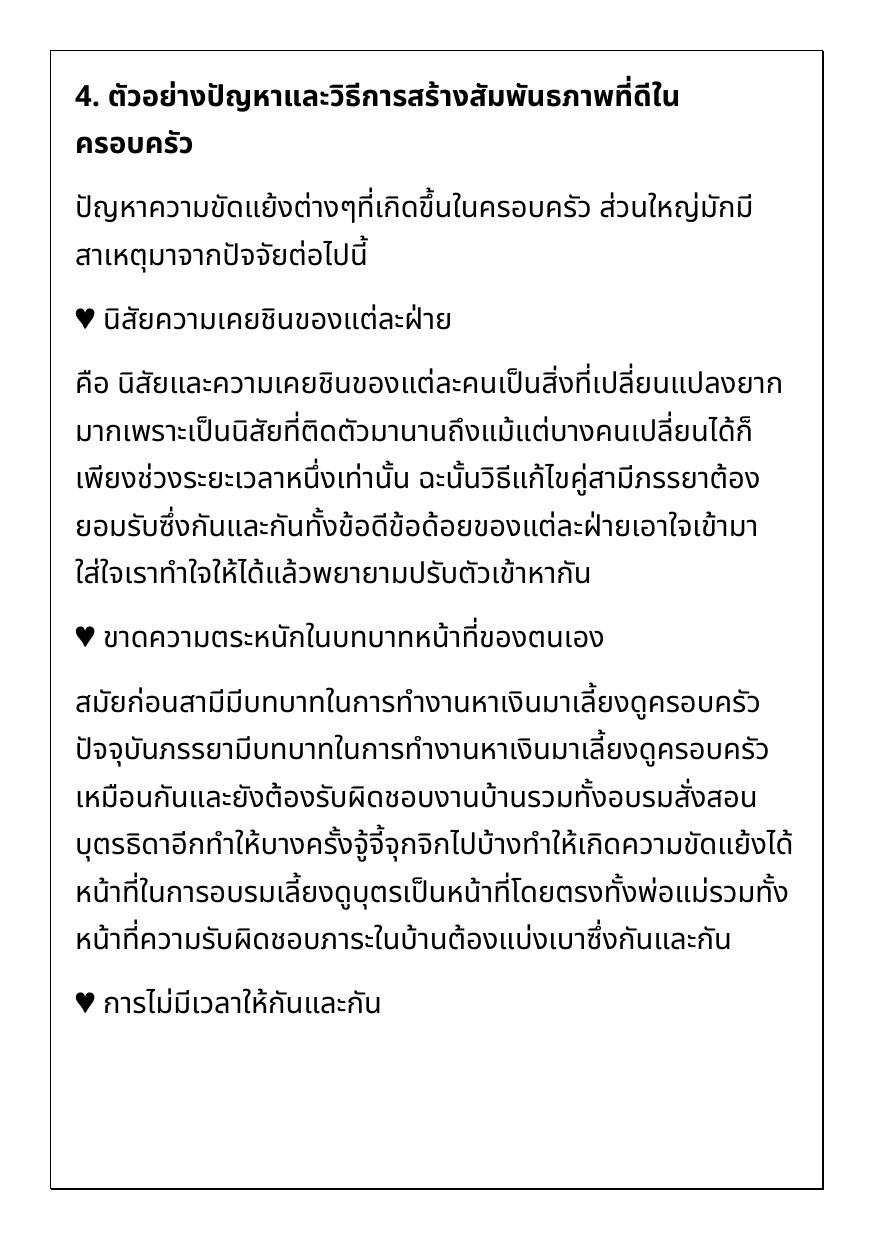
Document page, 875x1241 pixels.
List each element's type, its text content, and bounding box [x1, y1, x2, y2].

text ปัญหาความขัดแย้งต่างๆที่เกิดขึ้นในครอบครัว ส่วนใหญ่มักมีสาเหตุมาจากปัจจัยต่อไปนี้ [75, 187, 798, 278]
text สมัยก่อนสามีมีบทบาทในการทำงานหาเงินมาเลี้ยงดูครอบครัว ปัจจุบันภรรยามีบทบาทในการทำงานหาเงินมาเลี้ยงดูครอบครัวเหมือนกันและยังต้องรับผิดชอบงานบ้านรวมทั้งอบรมสั่งสอนบุตรธิดาอีกทำให้บางครั้งจู้จี้จุกจิกไปบ้างทำให้เกิดความขัดแย้งได้หน้าที่ในการอบรมเลี้ยงดูบุตรเป็นหน้าที่โดยตรงทั้งพ่อแม่รวมทั้งหน้าที่ความรับผิดชอบภาระในบ้านต้องแบ่งเบาซึ่งกันและกัน [75, 681, 798, 963]
text ขาดความตระหนักในบทบาทหน้าที่ของตนเอง [75, 617, 798, 661]
text คือ นิสัยและความเคยชินของแต่ละคนเป็นสิ่งที่เปลี่ยนแปลงยากมากเพราะเป็นนิสัยที่ติดตัวมานานถึงแม้แต่บางคนเปลี่ยนได้ก็เพียงช่วงระยะเวลาหนึ่งเท่านั้น ฉะนั้นวิธีแก้ไขคู่สามีภรรยาต้องยอมรับซึ่งกันและกันทั้งข้อดีข้อด้อยของแต่ละฝ่ายเอาใจเข้ามาใส่ใจเราทำใจให้ได้แล้วพยายามปรับตัวเข้าหากัน [75, 363, 798, 597]
text 4. ตัวอย่างปัญหาและวิธีการสร้างสัมพันธภาพที่ดีในครอบครัว [75, 75, 798, 167]
text นิสัยความเคยชินของแต่ละฝ่าย [75, 298, 798, 343]
text การไม่มีเวลาให้กันและกัน [75, 983, 798, 1027]
